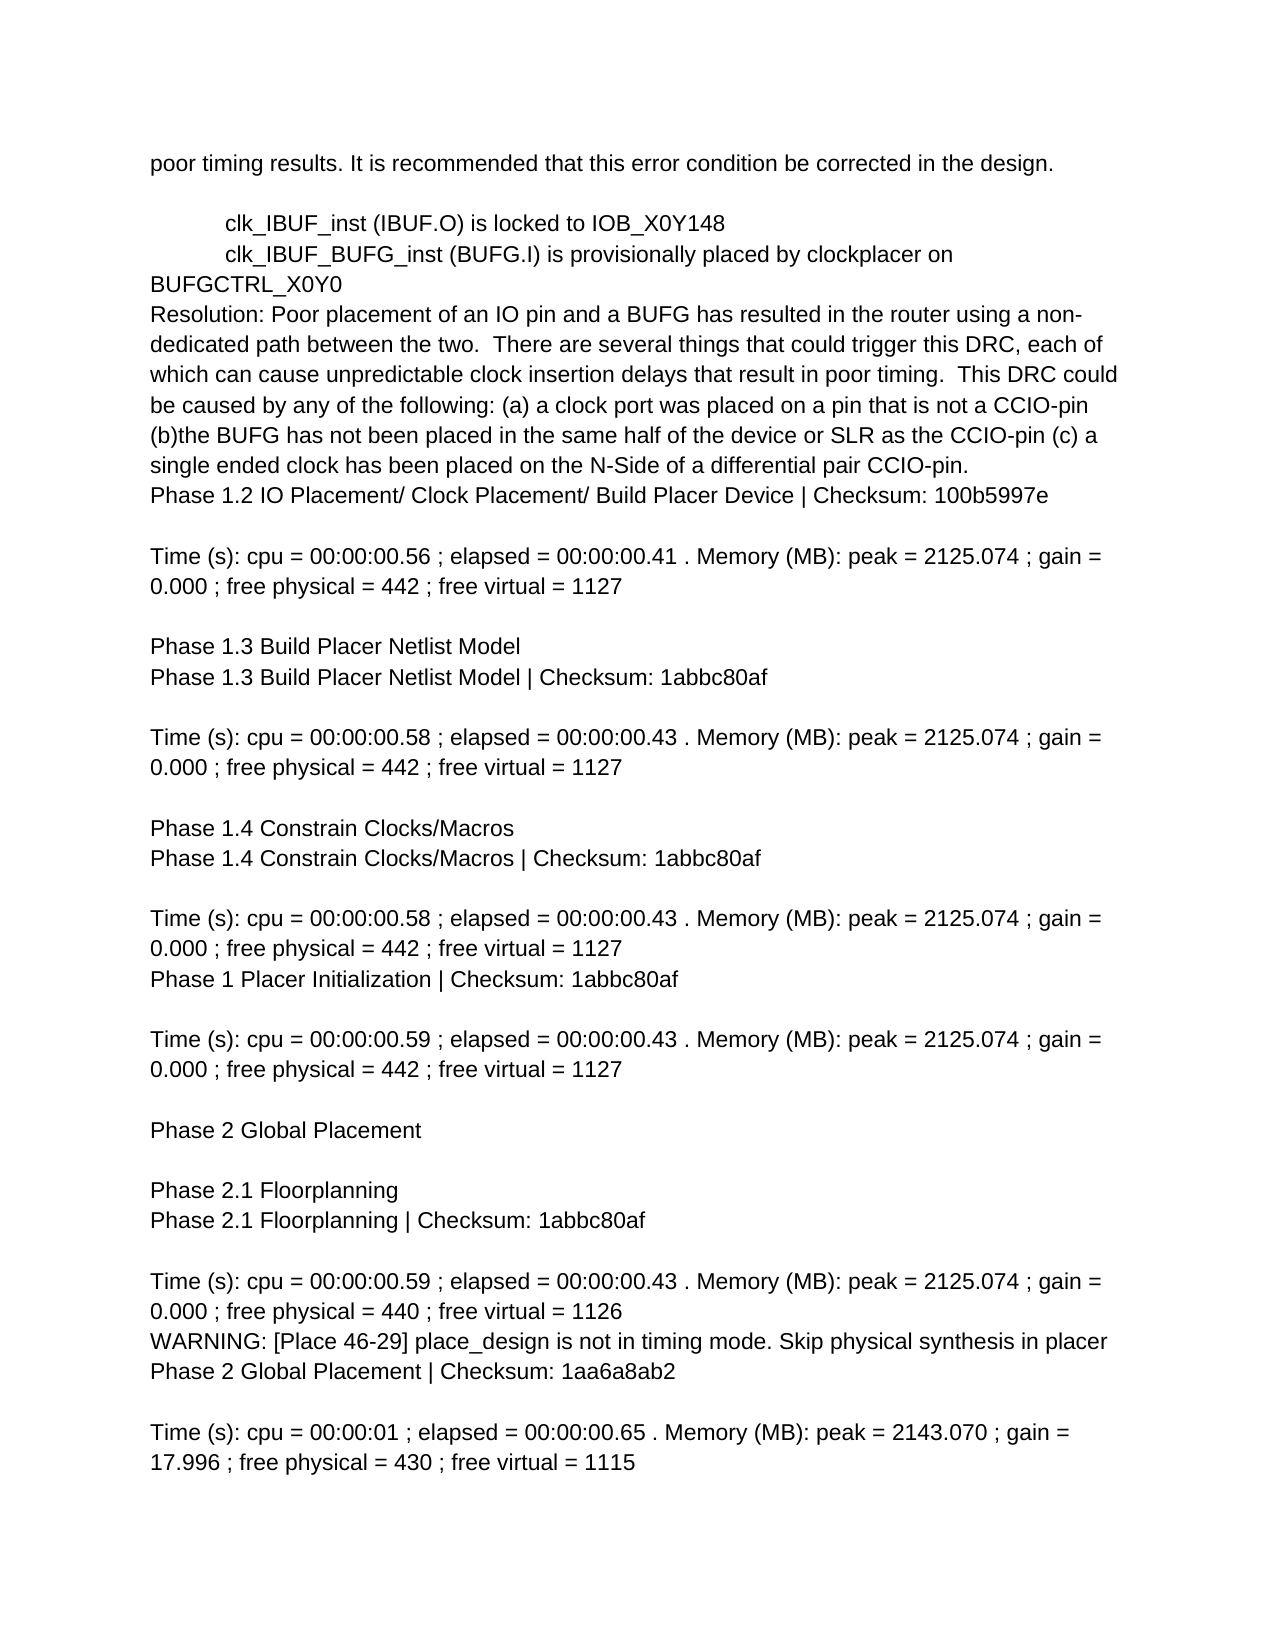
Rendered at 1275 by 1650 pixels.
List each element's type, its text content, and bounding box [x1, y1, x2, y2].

text Time (s): cpu = 00:00:00.59 ; elapsed = 00:00:00.43 . Memory (MB): peak = 2125.074 ; gain = 0.000 ; free physical = 442 ; free virtual = 1127 [150, 1026, 1125, 1083]
text clk_IBUF_BUFG_inst (BUFG.I) is provisionally placed by clockplacer on BUFGCTRL_X0Y0 [150, 241, 1125, 297]
text Phase 2 Global Placement | Checksum: 1aa6a8ab2 [150, 1358, 1125, 1385]
text Resolution: Poor placement of an IO pin and a BUFG has resulted in the router using a non-dedicated path between the two. There are several things that could trigger this DRC, each of which can cause unpredictable clock insertion delays that result in poor timing. This DRC could be caused by any of the following: (a) a clock port was placed on a pin that is not a CCIO-pin (b)the BUFG has not been placed in the same half of the device or SLR as the CCIO-pin (c) a single ended clock has been placed on the N-Side of a differential pair CCIO-pin. [150, 301, 1125, 478]
text Phase 2.1 Floorplanning [150, 1177, 1125, 1203]
text Time (s): cpu = 00:00:00.58 ; elapsed = 00:00:00.43 . Memory (MB): peak = 2125.074 ; gain = 0.000 ; free physical = 442 ; free virtual = 1127 [150, 724, 1125, 781]
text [150, 150, 1125, 176]
text Phase 1 Placer Initialization | Checksum: 1abbc80af [150, 966, 1125, 992]
text Phase 2 Global Placement [150, 1117, 1125, 1143]
text Time (s): cpu = 00:00:00.59 ; elapsed = 00:00:00.43 . Memory (MB): peak = 2125.074 ; gain = 0.000 ; free physical = 440 ; free virtual = 1126 [150, 1268, 1125, 1324]
text Phase 1.3 Build Placer Netlist Model | Checksum: 1abbc80af [150, 663, 1125, 690]
text Phase 1.2 IO Placement/ Clock Placement/ Build Placer Device | Checksum: 100b5997e [150, 482, 1125, 509]
text Time (s): cpu = 00:00:00.56 ; elapsed = 00:00:00.41 . Memory (MB): peak = 2125.074 ; gain = 0.000 ; free physical = 442 ; free virtual = 1127 [150, 543, 1125, 599]
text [150, 1419, 1125, 1475]
text WARNING: [Place 46-29] place_design is not in timing mode. Skip physical synthesis in placer [150, 1328, 1125, 1354]
text Phase 1.4 Constrain Clocks/Macros | Checksum: 1abbc80af [150, 845, 1125, 871]
text Time (s): cpu = 00:00:00.58 ; elapsed = 00:00:00.43 . Memory (MB): peak = 2125.074 ; gain = 0.000 ; free physical = 442 ; free virtual = 1127 [150, 905, 1125, 962]
text Phase 1.3 Build Placer Netlist Model [150, 633, 1125, 660]
text clk_IBUF_inst (IBUF.O) is locked to IOB_X0Y148 [150, 210, 1125, 237]
text Phase 1.4 Constrain Clocks/Macros [150, 814, 1125, 841]
text Phase 2.1 Floorplanning | Checksum: 1abbc80af [150, 1207, 1125, 1234]
